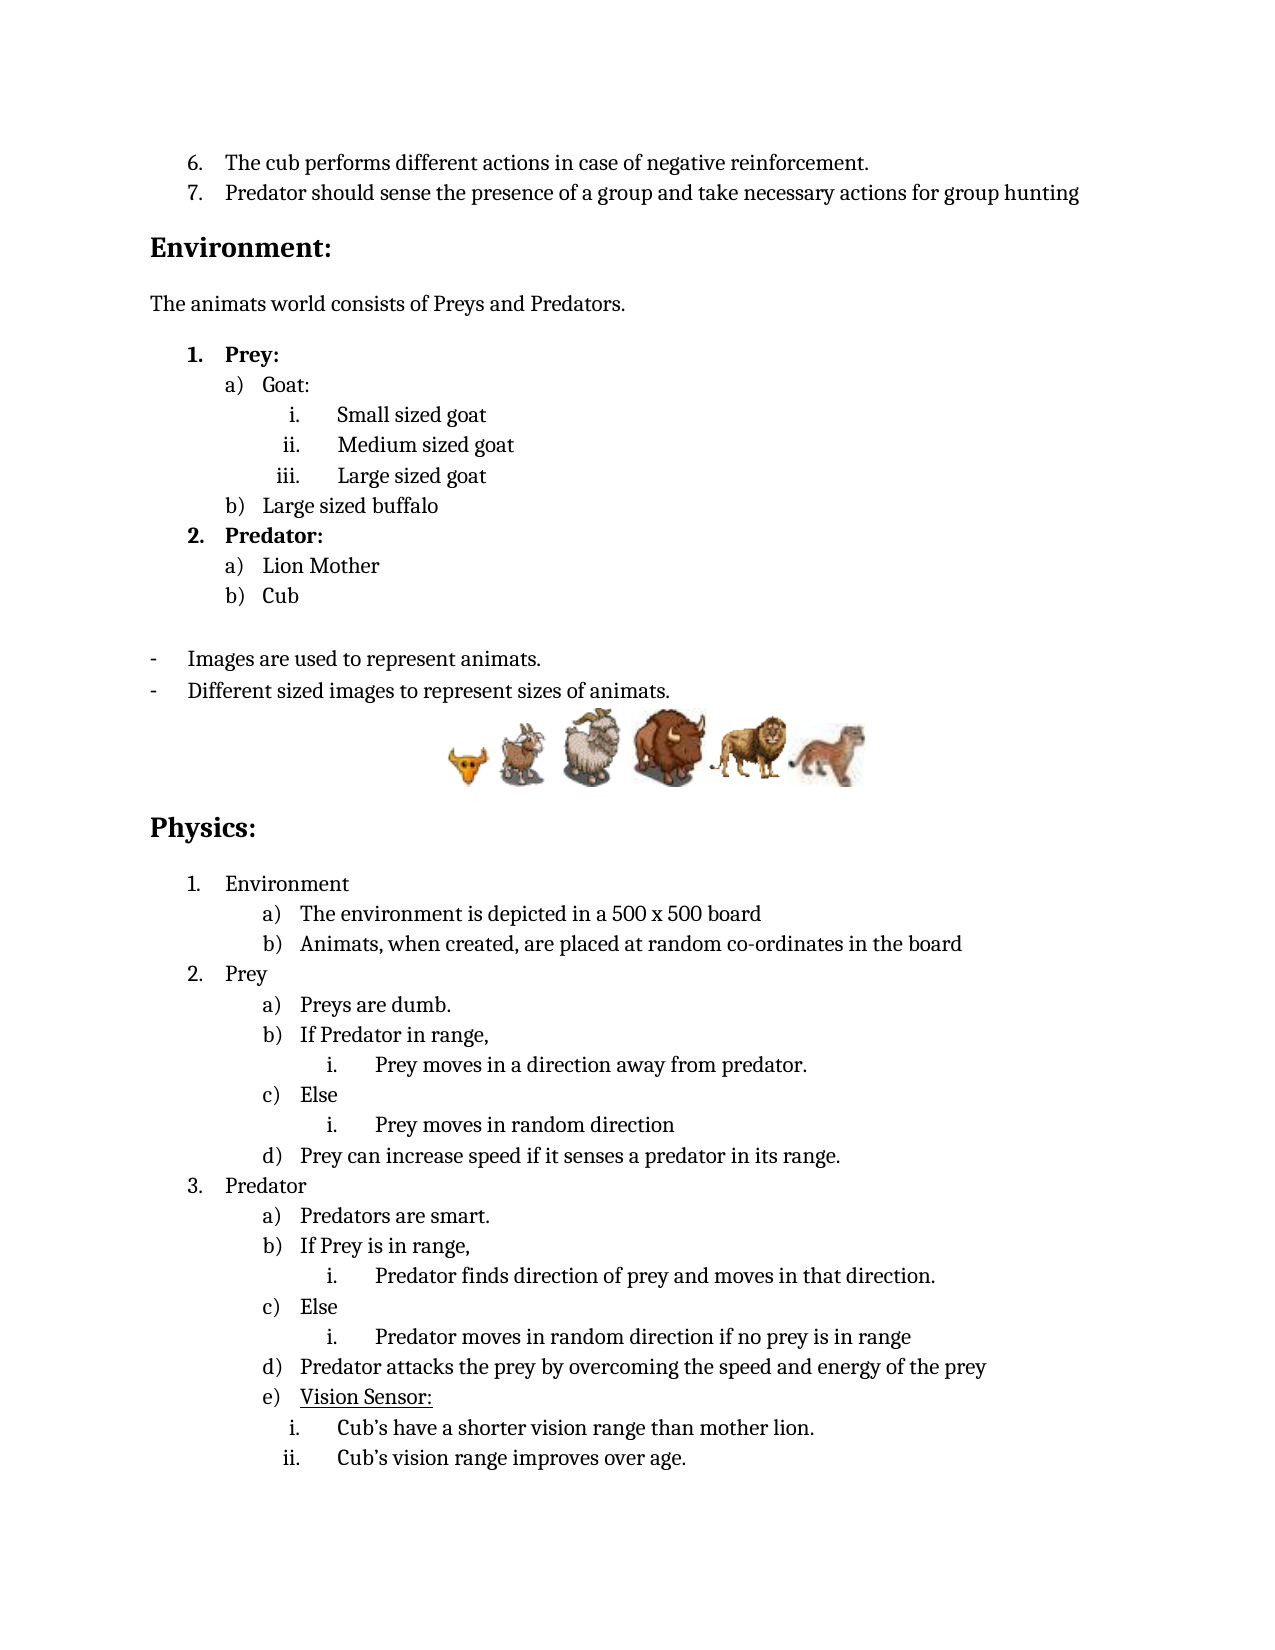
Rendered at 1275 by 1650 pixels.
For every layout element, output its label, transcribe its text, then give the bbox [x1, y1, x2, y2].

list The environment is depicted in a 500 x 500 board [262, 901, 1125, 927]
list Cub [225, 583, 1125, 610]
list Else [262, 1082, 1125, 1108]
picture [447, 708, 865, 787]
list Prey [187, 961, 1125, 988]
list Environment [187, 871, 1125, 897]
list If Predator in range, [262, 1022, 1125, 1048]
text The animats world consists of Preys and Predators. [150, 291, 1125, 317]
list Images are used to represent animats. [150, 644, 1125, 672]
list Predators are smart. [262, 1203, 1125, 1229]
list Large sized buffalo [225, 493, 1125, 519]
list Animats, when created, are placed at random co-ordinates in the board [262, 931, 1125, 957]
list Predator finds direction of prey and moves in that direction. [337, 1263, 1125, 1290]
list Predator: [187, 523, 1125, 549]
list Lion Mother [225, 553, 1125, 579]
list Cub’s vision range improves over age. [300, 1444, 1125, 1471]
list Medium sized goat [300, 432, 1125, 459]
list Large sized goat [300, 462, 1125, 489]
list Different sized images to represent sizes of animats. [150, 676, 1125, 704]
text Environment: [150, 231, 1125, 265]
list Predator attacks the prey by overcoming the speed and energy of the prey [262, 1354, 1125, 1380]
list Predator moves in random direction if no prey is in range [337, 1324, 1125, 1350]
list Goat: [225, 372, 1125, 398]
list If Prey is in range, [262, 1233, 1125, 1259]
list Predator should sense the presence of a group and take necessary actions for group hunting [187, 180, 1125, 207]
list Prey can increase speed if it senses a predator in its range. [262, 1142, 1125, 1169]
list The cub performs different actions in case of negative reinforcement. [187, 150, 1125, 176]
list Prey moves in random direction [337, 1112, 1125, 1139]
list Prey: [187, 342, 1125, 368]
list Preys are dumb. [262, 991, 1125, 1018]
list Vision Sensor: [262, 1384, 1125, 1411]
list Small sized goat [300, 402, 1125, 428]
list Prey moves in a direction away from predator. [337, 1052, 1125, 1078]
text Physics: [150, 811, 1125, 845]
list Else [262, 1293, 1125, 1320]
list Cub’s have a shorter vision range than mother lion. [300, 1414, 1125, 1441]
list Predator [187, 1173, 1125, 1199]
